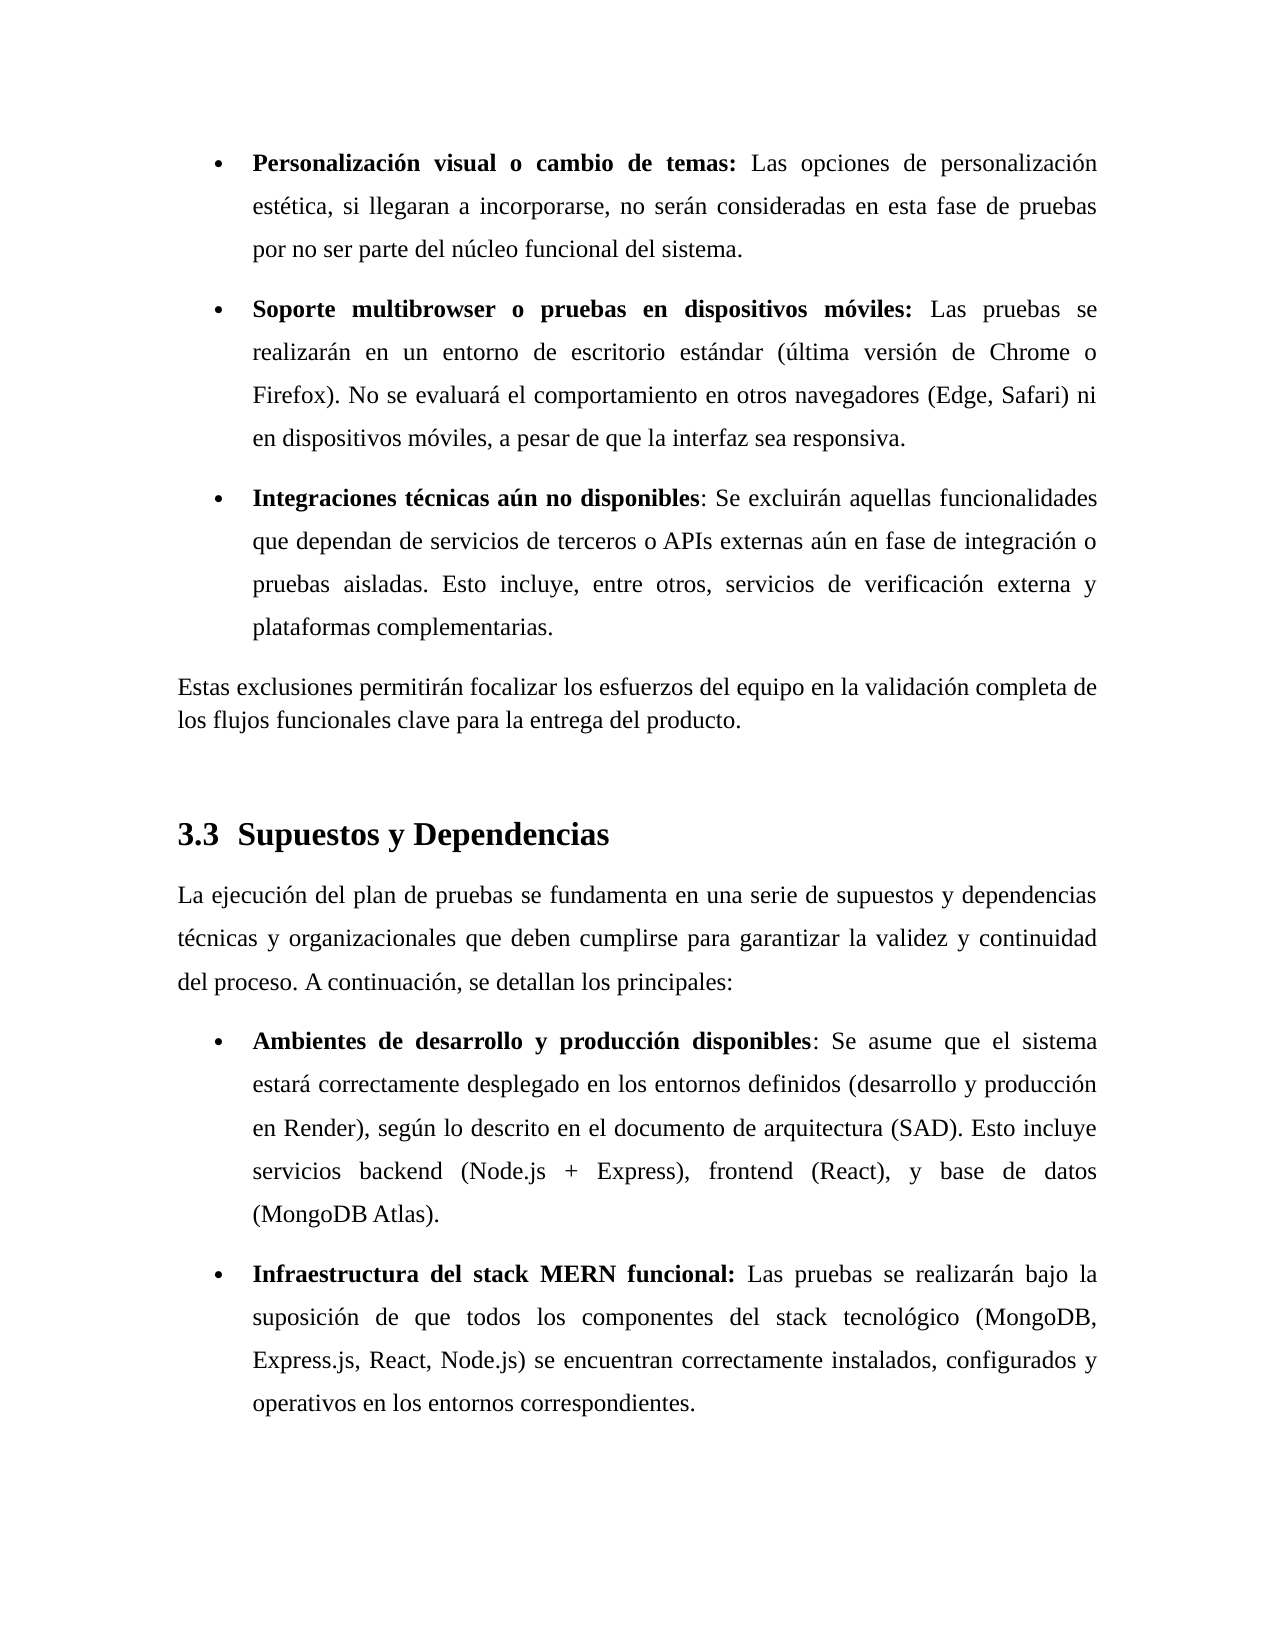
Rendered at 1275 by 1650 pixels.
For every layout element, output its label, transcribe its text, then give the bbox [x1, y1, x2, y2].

list Ambientes de desarrollo y producción disponibles: Se asume que el sistema estará correctamente desplegado en los entornos definidos (desarrollo y producción en Render), según lo descrito en el documento de arquitectura (SAD). Esto incluye servicios backend (Node.js + Express), frontend (React), y base de datos (MongoDB Atlas). [215, 1026, 1098, 1228]
text Estas exclusiones permitirán focalizar los esfuerzos del equipo en la validación completa de los flujos funcionales clave para la entrega del producto. [177, 672, 1098, 734]
list Personalización visual o cambio de temas: Las opciones de personalización estética, si llegaran a incorporarse, no serán consideradas en esta fase de pruebas por no ser parte del núcleo funcional del sistema. [215, 148, 1098, 263]
list Soporte multibrowser o pruebas en dispositivos móviles: Las pruebas se realizarán en un entorno de escritorio estándar (última versión de Chrome o Firefox). No se evaluará el comportamiento en otros navegadores (Edge, Safari) ni en dispositivos móviles, a pesar de que la interfaz sea responsiva. [215, 294, 1098, 452]
subtitle Supuestos y Dependencias [177, 814, 1098, 853]
list Integraciones técnicas aún no disponibles: Se excluirán aquellas funcionalidades que dependan de servicios de terceros o APIs externas aún en fase de integración o pruebas aisladas. Esto incluye, entre otros, servicios de verificación externa y plataformas complementarias. [215, 483, 1098, 641]
list Infraestructura del stack MERN funcional: Las pruebas se realizarán bajo la suposición de que todos los componentes del stack tecnológico (MongoDB, Express.js, React, Node.js) se encuentran correctamente instalados, configurados y operativos en los entornos correspondientes. [215, 1259, 1098, 1417]
text La ejecución del plan de pruebas se fundamenta en una serie de supuestos y dependencias técnicas y organizacionales que deben cumplirse para garantizar la validez y continuidad del proceso. A continuación, se detallan los principales: [177, 880, 1098, 995]
